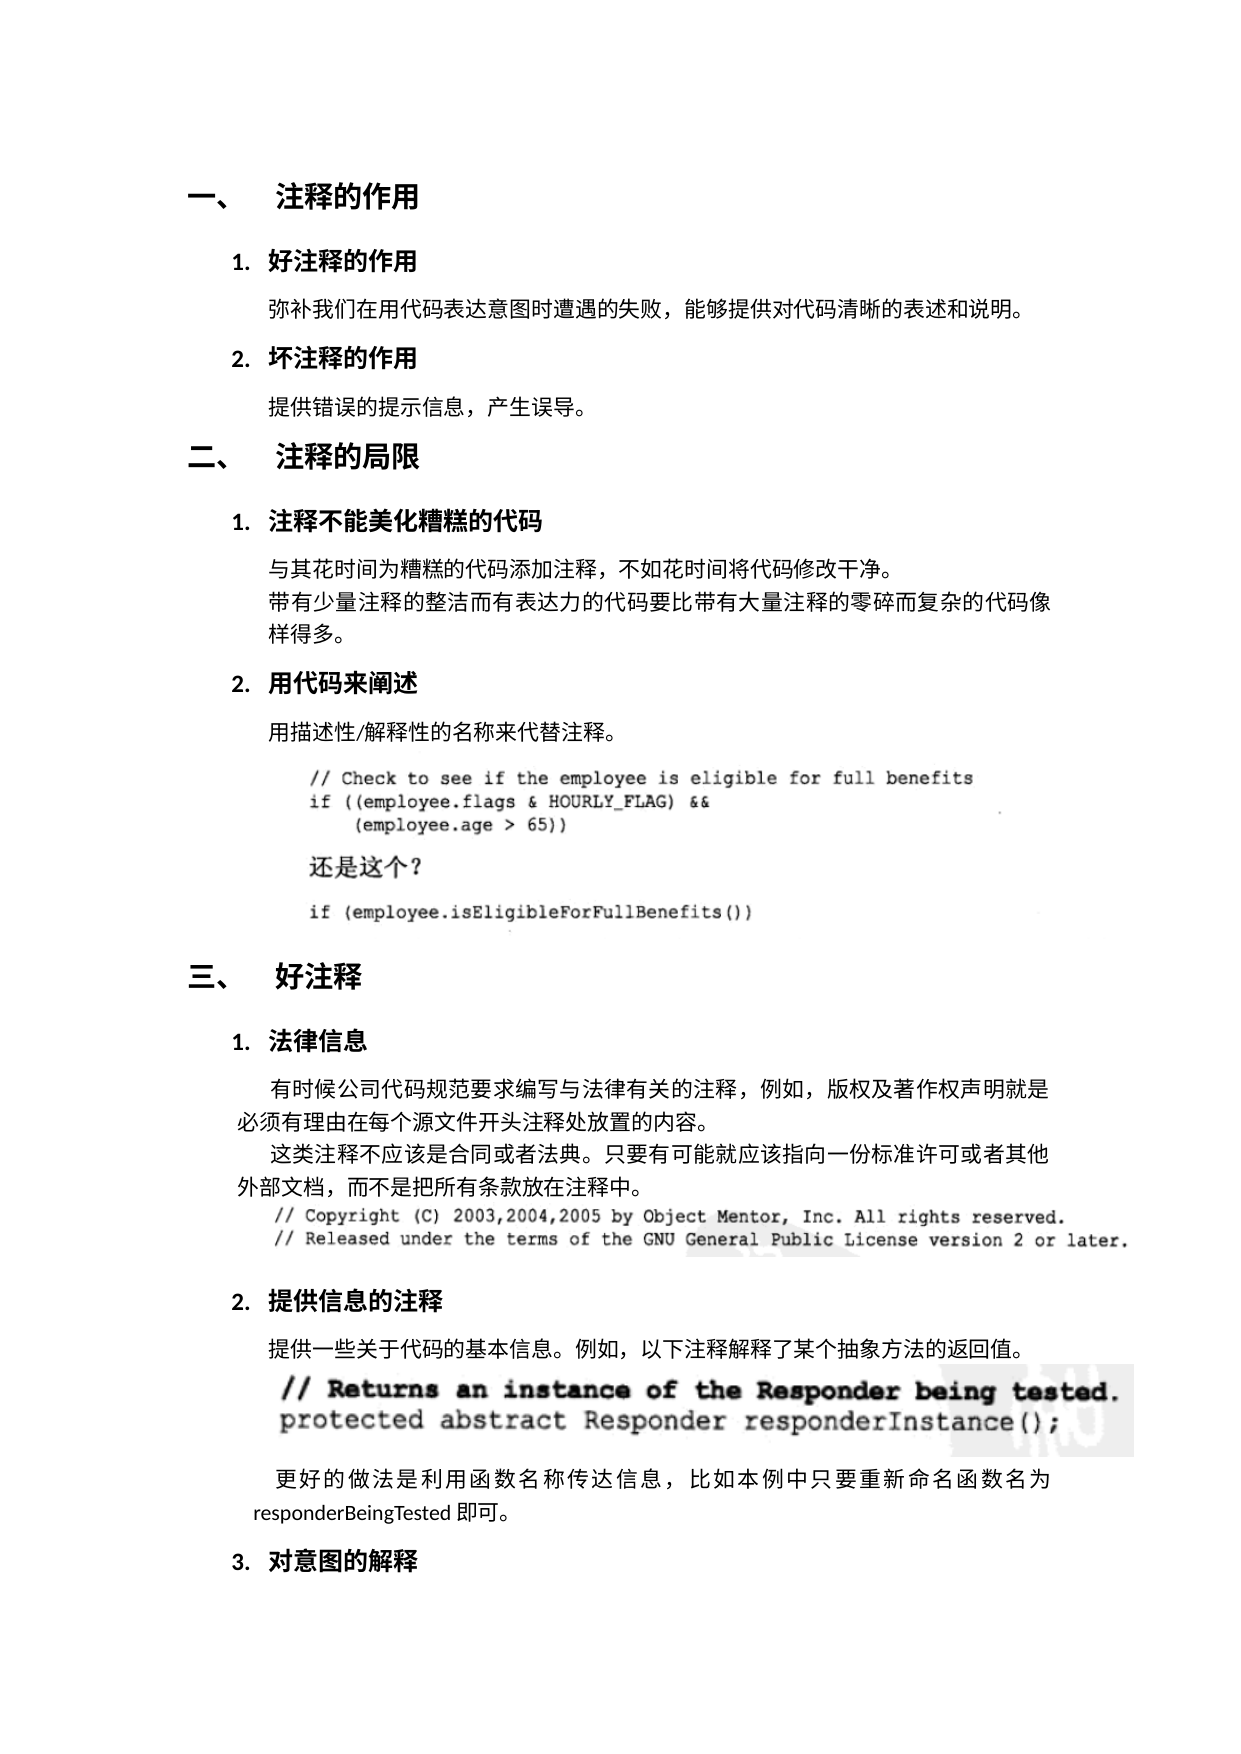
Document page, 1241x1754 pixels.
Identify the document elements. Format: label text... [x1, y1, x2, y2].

list 带有少量注释的整洁而有表达力的代码要比带有大量注释的零碎而复杂的代码像样得多。 [269, 584, 1053, 649]
list 坏注释的作用 [231, 324, 1053, 389]
list 好注释 [187, 942, 1053, 1007]
list 与其花时间为糟糕的代码添加注释，不如花时间将代码修改干净。 [269, 552, 1053, 584]
picture [270, 1202, 1136, 1257]
list 注释的作用 [187, 162, 1053, 227]
picture [257, 747, 1123, 939]
list 用代码来阐述 [231, 649, 1053, 714]
list 提供信息的注释 [231, 1267, 1053, 1332]
list 提供错误的提示信息，产生误导。 [269, 389, 1053, 422]
text 更好的做法是利用函数名称传达信息，比如本例中只要重新命名函数名为responderBeingTested即可。 [253, 1462, 1053, 1527]
text 用描述性/解释性的名称来代替注释。 [187, 714, 1053, 747]
picture [268, 1364, 1134, 1457]
list 对意图的解释 [231, 1527, 1053, 1592]
list 注释不能美化糟糕的代码 [231, 487, 1053, 552]
text 弥补我们在用代码表达意图时遭遇的失败，能够提供对代码清晰的表述和说明。 [269, 292, 1053, 324]
list 提供一些关于代码的基本信息。例如，以下注释解释了某个抽象方法的返回值。 [269, 1332, 1053, 1364]
list 好注释的作用 [231, 227, 1053, 292]
text 这类注释不应该是合同或者法典。只要有可能就应该指向一份标准许可或者其他外部文档，而不是把所有条款放在注释中。 [237, 1137, 1053, 1202]
list 注释的局限 [187, 422, 1053, 487]
list 法律信息 [231, 1007, 1053, 1072]
text 有时候公司代码规范要求编写与法律有关的注释，例如，版权及著作权声明就是必须有理由在每个源文件开头注释处放置的内容。 [237, 1072, 1053, 1137]
